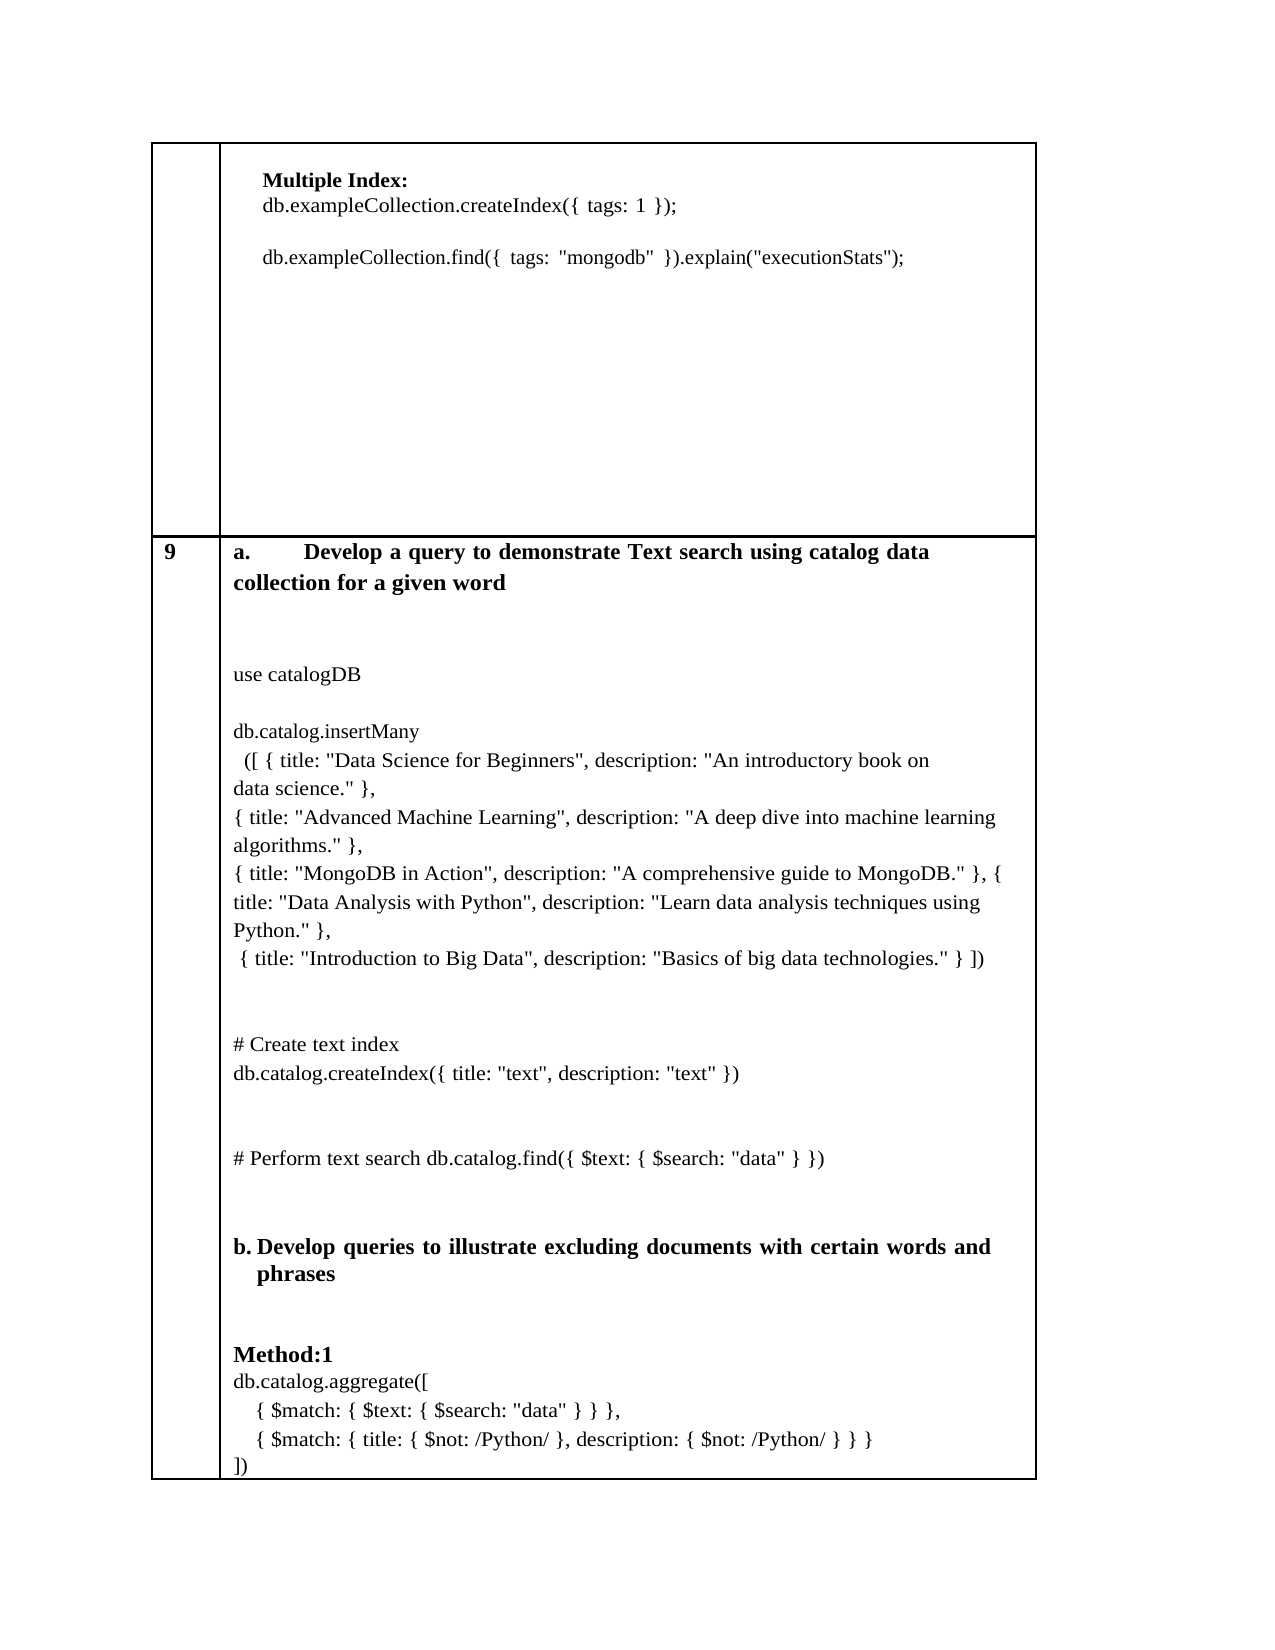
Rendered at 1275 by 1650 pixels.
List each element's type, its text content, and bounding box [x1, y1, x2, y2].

table_cell 9 [153, 538, 219, 1478]
table_cell Develop a query to demonstrate Text search using catalog data collection for a given word use catalogDB db.catalog.insertMany ([ { title: "Data Science for Beginners", description: "An introductory book on data science." }, { title: "Advanced Machine Learning", description: "A deep dive into machine learning algorithms." }, { title: "MongoDB in Action", description: "A comprehensive guide to MongoDB." }, { title: "Data Analysis with Python", description: "Learn data analysis techniques using Python." }, { title: "Introduction to Big Data", description: "Basics of big data technologies." } ]) # Create text index db.catalog.createIndex({ title: "text", description: "text" }) # Perform text search db.catalog.find({ $text: { $search: "data" } }) Develop queries to illustrate excluding documents with certain words and phrases Method:1 db.catalog.aggregate([ { $match: { $text: { $search: "data" } } }, { $match: { title: { $not: /Python/ }, description: { $not: /Python/ } } } ]) [221, 538, 1035, 1478]
table_header Multiple Index: db.exampleCollection.createIndex({ tags: 1 }); db.exampleCollection.find({ tags: "mongodb" }).explain("executionStats"); [221, 144, 1035, 535]
table_header [153, 144, 219, 535]
